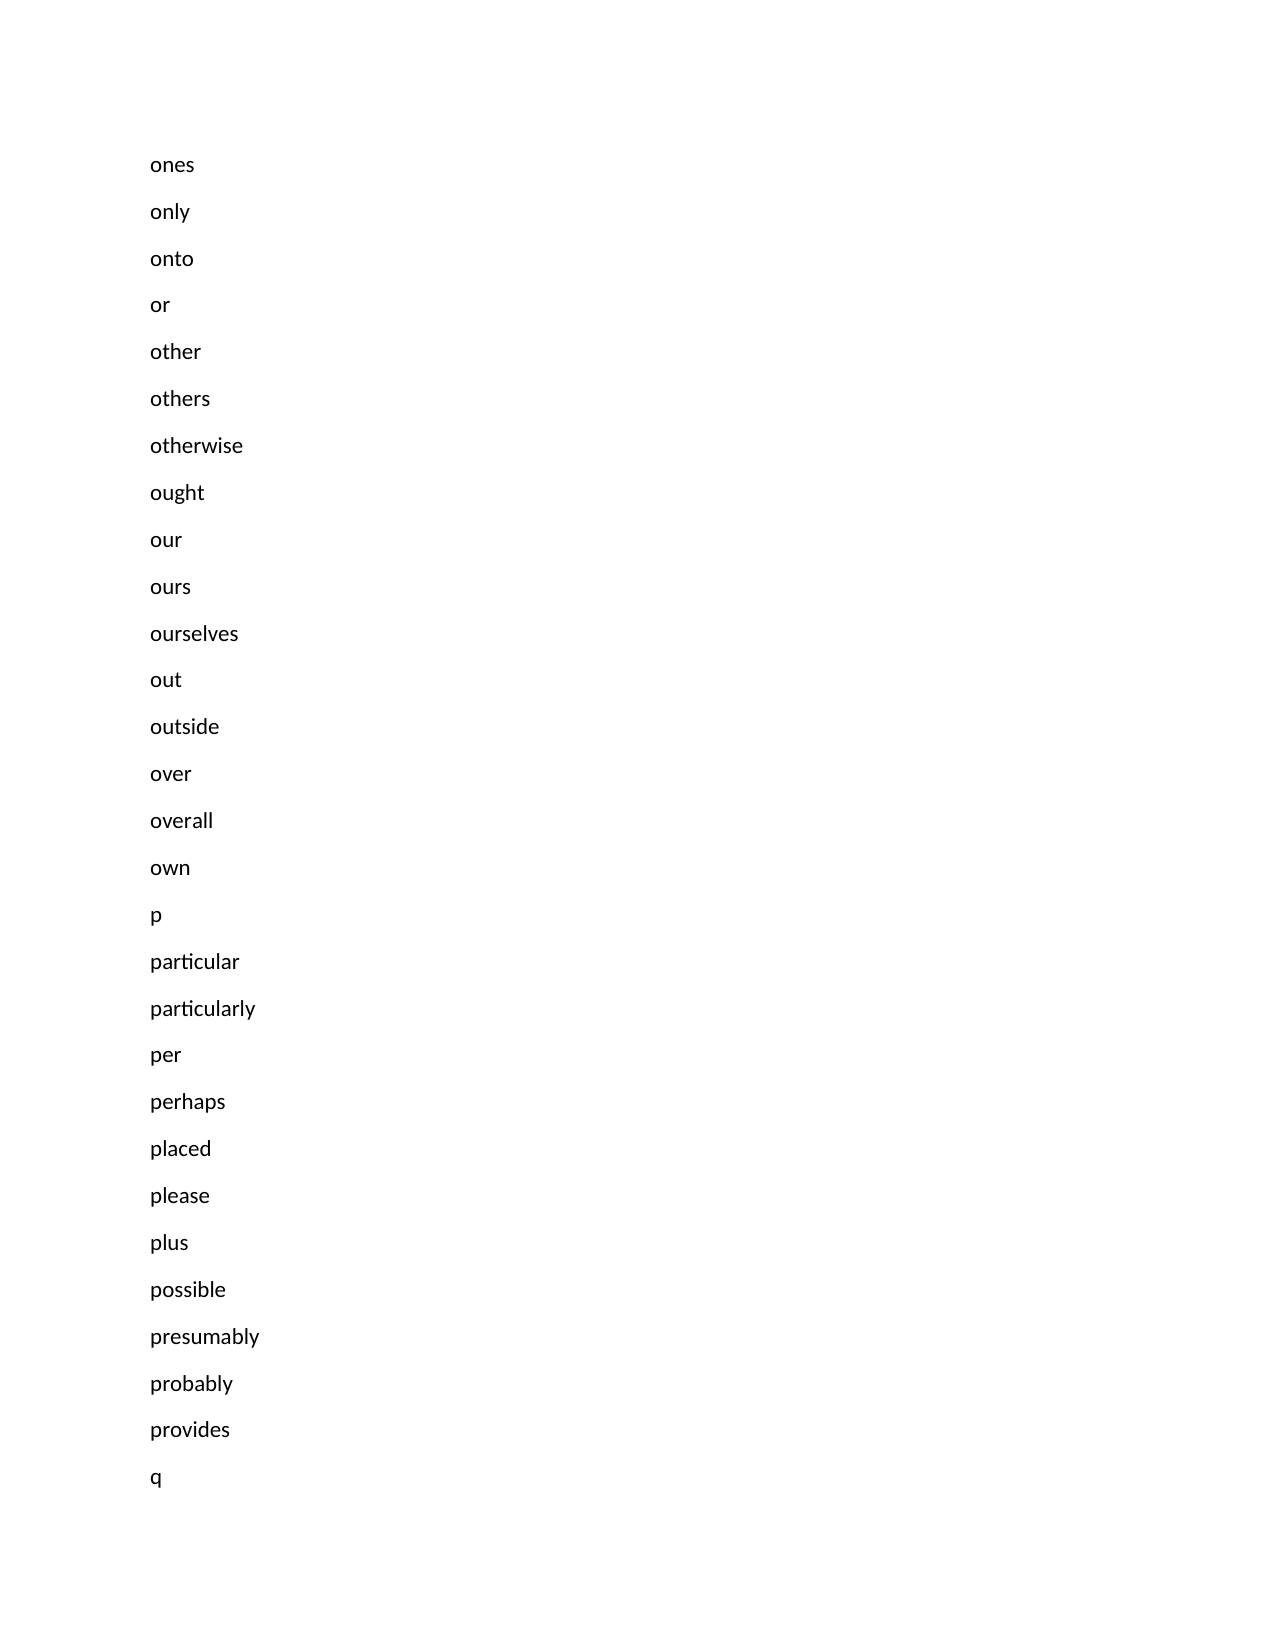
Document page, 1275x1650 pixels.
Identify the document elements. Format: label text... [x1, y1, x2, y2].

text perhaps [150, 1087, 1125, 1116]
text ones [150, 150, 1125, 178]
text q [150, 1462, 1125, 1491]
text particularly [150, 994, 1125, 1022]
text probably [150, 1369, 1125, 1397]
text provides [150, 1416, 1125, 1444]
text otherwise [150, 431, 1125, 459]
text overall [150, 806, 1125, 834]
text outside [150, 712, 1125, 741]
text please [150, 1181, 1125, 1209]
text others [150, 384, 1125, 412]
text only [150, 197, 1125, 225]
text our [150, 525, 1125, 553]
text over [150, 759, 1125, 787]
text per [150, 1041, 1125, 1069]
text presumably [150, 1322, 1125, 1350]
text p [150, 900, 1125, 928]
text out [150, 666, 1125, 694]
text onto [150, 244, 1125, 272]
text other [150, 337, 1125, 366]
text own [150, 853, 1125, 881]
text or [150, 291, 1125, 319]
text ours [150, 572, 1125, 600]
text particular [150, 947, 1125, 975]
text ought [150, 478, 1125, 506]
text plus [150, 1228, 1125, 1256]
text ourselves [150, 619, 1125, 647]
text possible [150, 1275, 1125, 1303]
text placed [150, 1134, 1125, 1162]
